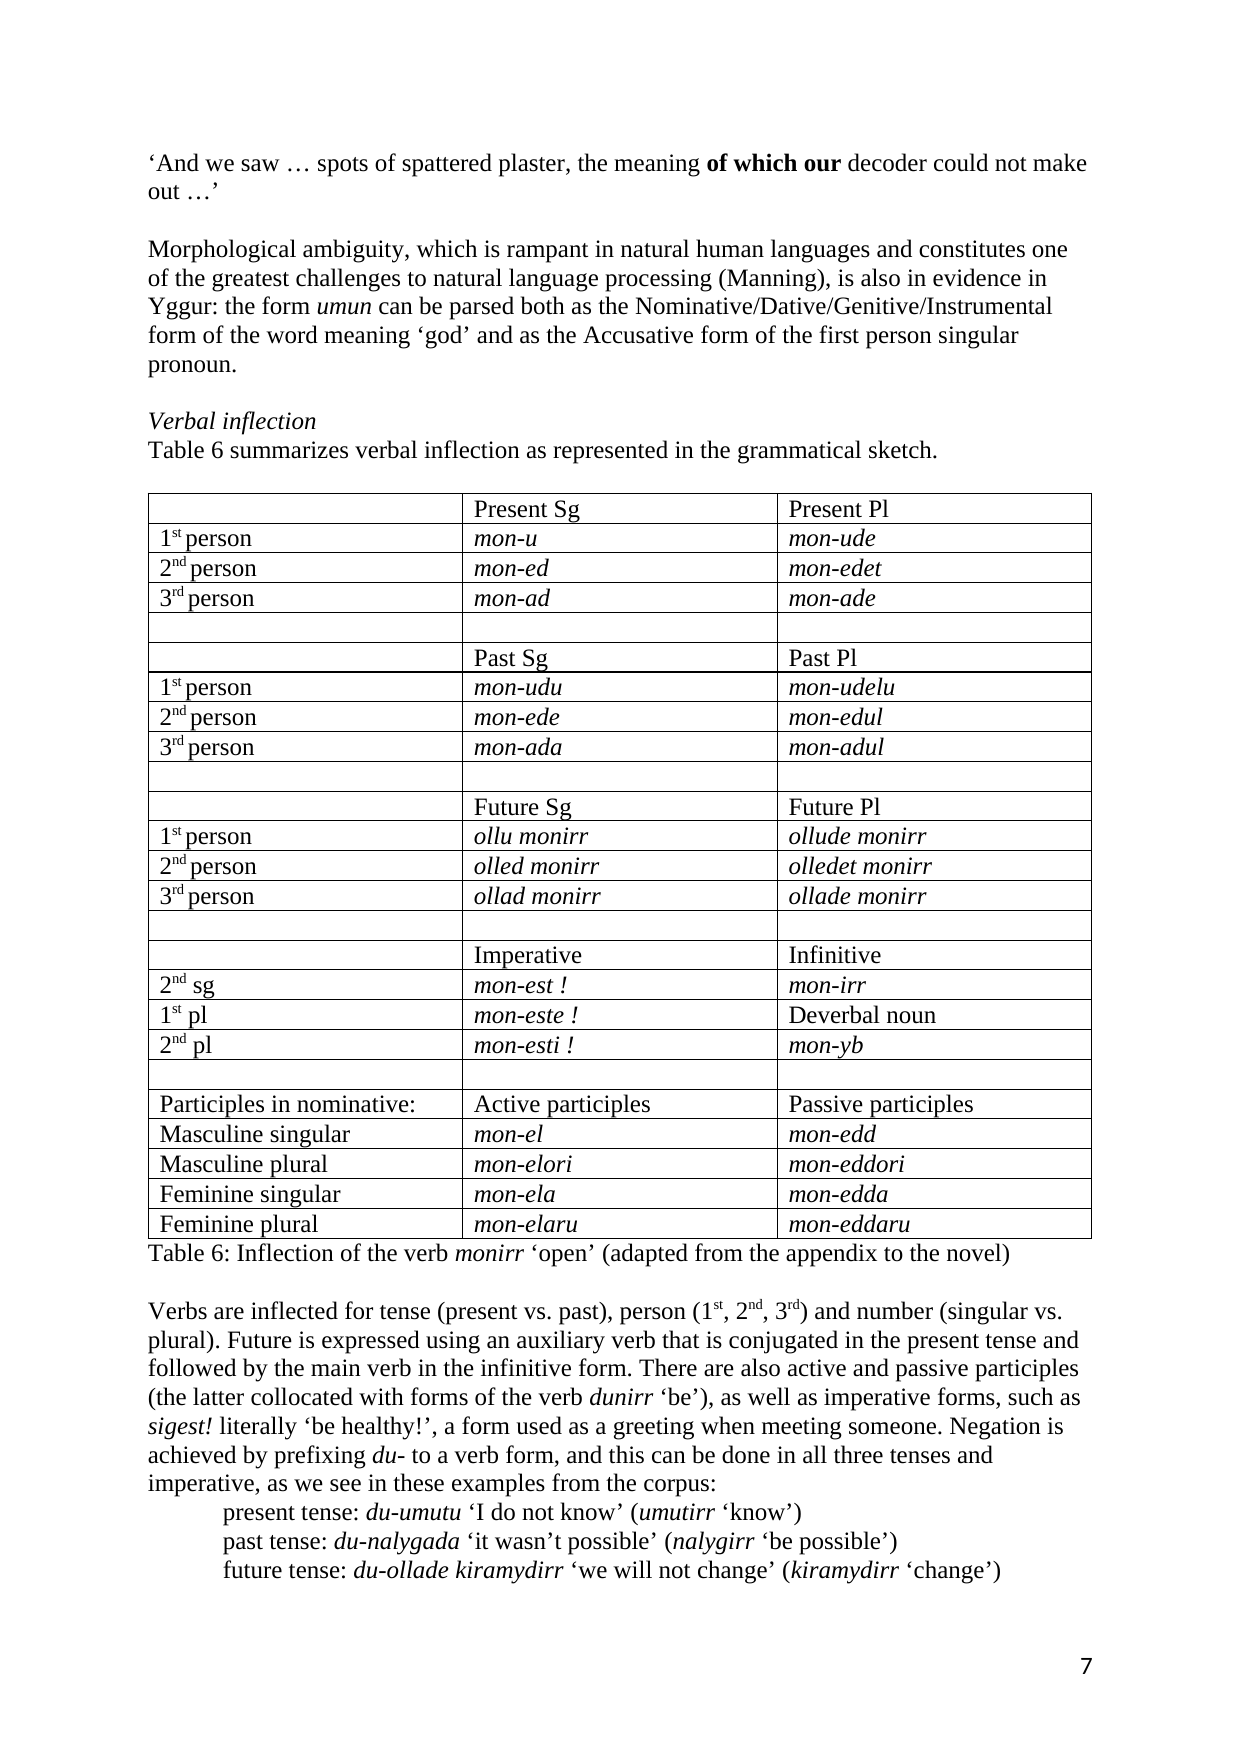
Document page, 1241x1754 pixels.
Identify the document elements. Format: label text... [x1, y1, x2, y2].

text past tense: du-nalygada ‘it wasn’t possible’ (nalygirr ‘be possible’) [148, 1526, 1093, 1555]
table_cell mon-edda [778, 1179, 1091, 1208]
table_cell mon-elaru [463, 1209, 777, 1237]
table_cell mon-ude [778, 524, 1091, 552]
table_cell [778, 762, 1091, 791]
table_cell [463, 613, 777, 642]
table_cell mon-irr [778, 970, 1091, 999]
table_cell mon-ade [778, 583, 1091, 612]
text ‘And we saw … spots of spattered plaster, the meaning of which our decoder could not make out …’ [148, 148, 1093, 205]
table_cell mon-edul [778, 702, 1091, 731]
table_cell mon-udu [463, 673, 777, 701]
table_cell Active participles [463, 1090, 777, 1118]
table_cell [149, 911, 462, 939]
table_cell mon-elori [463, 1149, 777, 1178]
table_cell mon-udelu [778, 673, 1091, 701]
table_cell 2nd person [149, 553, 462, 582]
table_cell olledet monirr [778, 851, 1091, 880]
table_cell 1st pl [149, 1000, 462, 1029]
text future tense: du-ollade kiramydirr ‘we will not change’ (kiramydirr ‘change’) [148, 1555, 1093, 1583]
table_cell mon-esti ! [463, 1030, 777, 1059]
table_cell Past Sg [463, 643, 777, 671]
table_cell [149, 941, 462, 969]
table_cell [149, 792, 462, 820]
table_cell 1st person [149, 524, 462, 552]
table_header [149, 494, 462, 522]
table_header Present Pl [778, 494, 1091, 522]
table_cell 3rd person [149, 583, 462, 612]
table_cell mon-eddaru [778, 1209, 1091, 1237]
table_cell Feminine plural [149, 1209, 462, 1237]
table_cell mon-yb [778, 1030, 1091, 1059]
table_cell Future Sg [463, 792, 777, 820]
table_cell Feminine singular [149, 1179, 462, 1208]
table_cell Passive participles [778, 1090, 1091, 1118]
table_cell [149, 1060, 462, 1088]
table_cell 3rd person [149, 881, 462, 910]
table_cell Masculine plural [149, 1149, 462, 1178]
table_cell ollu monirr [463, 821, 777, 850]
table_cell [778, 1060, 1091, 1088]
table_cell 1st person [149, 821, 462, 850]
table_cell 2nd person [149, 702, 462, 731]
table_cell mon-ela [463, 1179, 777, 1208]
table_cell mon-ad [463, 583, 777, 612]
table_cell Future Pl [778, 792, 1091, 820]
table_cell mon-ada [463, 732, 777, 761]
table_cell [778, 613, 1091, 642]
table_cell Deverbal noun [778, 1000, 1091, 1029]
table_cell Participles in nominative: [149, 1090, 462, 1118]
table_cell mon-el [463, 1119, 777, 1148]
table_cell mon-est ! [463, 970, 777, 999]
text present tense: du-umutu ‘I do not know’ (umutirr ‘know’) [148, 1497, 1093, 1526]
table_cell 2nd sg [149, 970, 462, 999]
table_cell [149, 643, 462, 671]
table_cell mon-edet [778, 553, 1091, 582]
text Morphological ambiguity, which is rampant in natural human languages and constitutes one of the greatest challenges to natural language processing (Manning), is also in evidence in Yggur: the form umun can be parsed both as the Nominative/Dative/Genitive/Instrumental form of the word meaning ‘god’ and as the Accusative form of the first person singular pronoun. [148, 234, 1093, 378]
table_cell ollude monirr [778, 821, 1091, 850]
table_cell 2nd person [149, 851, 462, 880]
table_cell Infinitive [778, 941, 1091, 969]
table_cell [778, 911, 1091, 939]
table_cell mon-edd [778, 1119, 1091, 1148]
table_cell 3rd person [149, 732, 462, 761]
table_cell [463, 762, 777, 791]
table_cell [149, 762, 462, 791]
table_cell Past Pl [778, 643, 1091, 671]
table_cell 2nd pl [149, 1030, 462, 1059]
table_cell ollade monirr [778, 881, 1091, 910]
table_cell [149, 613, 462, 642]
table_cell mon-ede [463, 702, 777, 731]
table_cell 1st person [149, 673, 462, 701]
table_cell mon-ed [463, 553, 777, 582]
table_header Present Sg [463, 494, 777, 522]
table_cell mon-u [463, 524, 777, 552]
text Table 6 summarizes verbal inflection as represented in the grammatical sketch. [148, 435, 1093, 464]
table_cell [463, 1060, 777, 1088]
table_cell olled monirr [463, 851, 777, 880]
text Verbal inflection [148, 406, 1093, 435]
table_cell [463, 911, 777, 939]
table_cell Imperative [463, 941, 777, 969]
text Table 6: Inflection of the verb monirr ‘open’ (adapted from the appendix to the novel) [148, 1238, 1093, 1267]
table_cell mon-adul [778, 732, 1091, 761]
table_cell Masculine singular [149, 1119, 462, 1148]
table_cell ollad monirr [463, 881, 777, 910]
table_cell mon-eddori [778, 1149, 1091, 1178]
table_cell mon-este ! [463, 1000, 777, 1029]
text Verbs are inflected for tense (present vs. past), person (1st, 2nd, 3rd) and number (singular vs. plural). Future is expressed using an auxiliary verb that is conjugated in the present tense and followed by the main verb in the infinitive form. There are also active and passive participles (the latter collocated with forms of the verb dunirr ‘be’), as well as imperative forms, such as sigest! literally ‘be healthy!’, a form used as a greeting when meeting someone. Negation is achieved by prefixing du- to a verb form, and this can be done in all three tenses and imperative, as we see in these examples from the corpus: [148, 1296, 1093, 1497]
